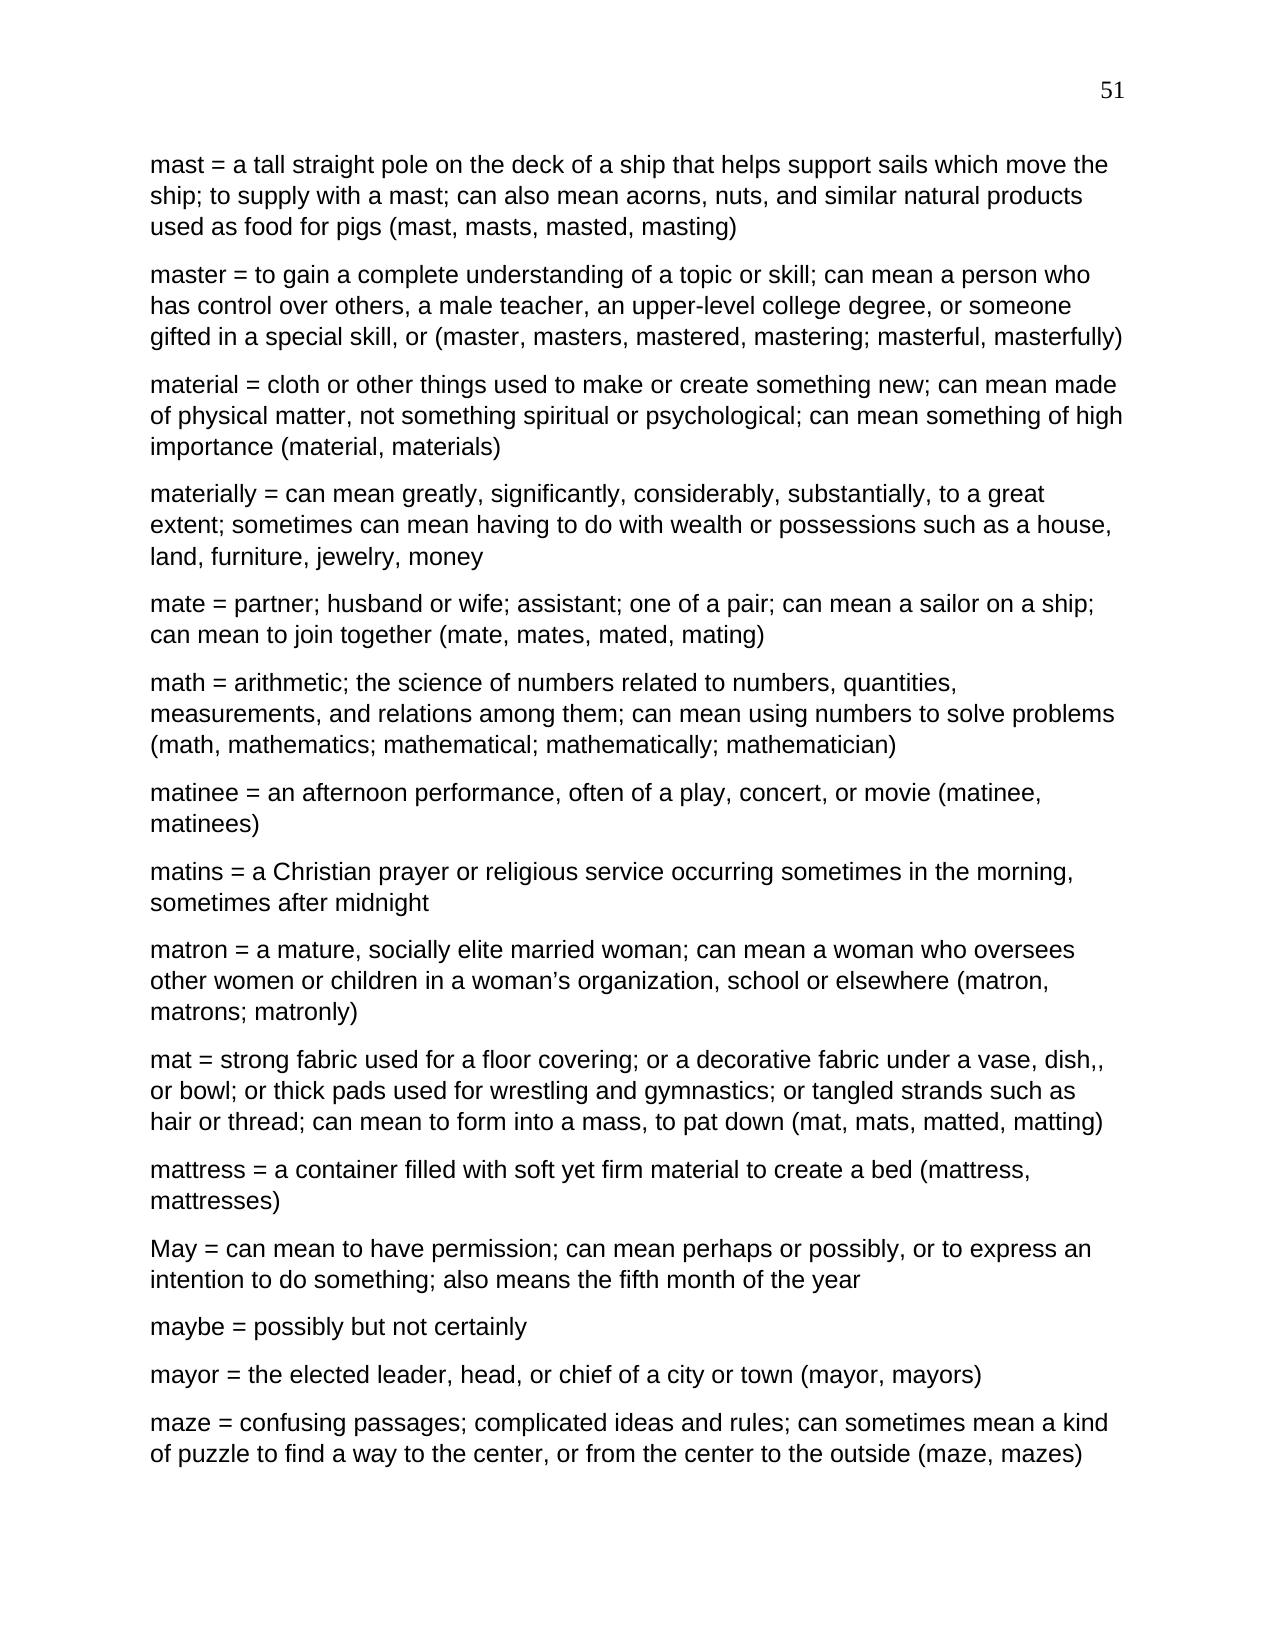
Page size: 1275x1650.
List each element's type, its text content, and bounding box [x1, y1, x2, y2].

text material = cloth or other things used to make or create something new; can mean made of physical matter, not something spiritual or psychological; can mean something of high importance (material, materials) [150, 369, 1125, 460]
text matinee = an afternoon performance, often of a play, concert, or movie (matinee, matinees) [150, 778, 1125, 837]
text mat = strong fabric used for a floor covering; or a decorative fabric under a vase, dish,, or bowl; or thick pads used for wrestling and gymnastics; or tangled strands such as hair or thread; can mean to form into a mass, to pat down (mat, mats, matted, matting) [150, 1045, 1125, 1136]
text mattress = a container filled with soft yet firm material to create a bed (mattress, mattresses) [150, 1155, 1125, 1214]
text May = can mean to have permission; can mean perhaps or possibly, or to express an intention to do something; also means the fifth month of the year [150, 1233, 1125, 1293]
text mate = partner; husband or wife; assistant; one of a pair; can mean a sailor on a ship; can mean to join together (mate, mates, mated, mating) [150, 589, 1125, 649]
text materially = can mean greatly, significantly, considerably, substantially, to a great extent; sometimes can mean having to do with wealth or possessions such as a house, land, furniture, jewelry, money [150, 479, 1125, 570]
text maybe = possibly but not certainly [150, 1312, 1125, 1341]
text mayor = the elected leader, head, or chief of a city or town (mayor, mayors) [150, 1360, 1125, 1389]
text maze = confusing passages; complicated ideas and rules; can sometimes mean a kind of puzzle to find a way to the center, or from the center to the outside (maze, mazes) [150, 1408, 1125, 1467]
text mast = a tall straight pole on the deck of a ship that helps support sails which move the ship; to supply with a mast; can also mean acorns, nuts, and similar natural products used as food for pigs (mast, masts, masted, masting) [150, 150, 1125, 241]
text matins = a Christian prayer or religious service occurring sometimes in the morning, sometimes after midnight [150, 856, 1125, 916]
text math = arithmetic; the science of numbers related to numbers, quantities, measurements, and relations among them; can mean using numbers to solve problems (math, mathematics; mathematical; mathematically; mathematician) [150, 668, 1125, 759]
text matron = a mature, socially elite married woman; can mean a woman who oversees other women or children in a woman’s organization, school or elsewhere (matron, matrons; matronly) [150, 935, 1125, 1026]
text master = to gain a complete understanding of a topic or skill; can mean a person who has control over others, a male teacher, an upper-level college degree, or someone gifted in a special skill, or (master, masters, mastered, mastering; masterful, masterfully) [150, 260, 1125, 351]
